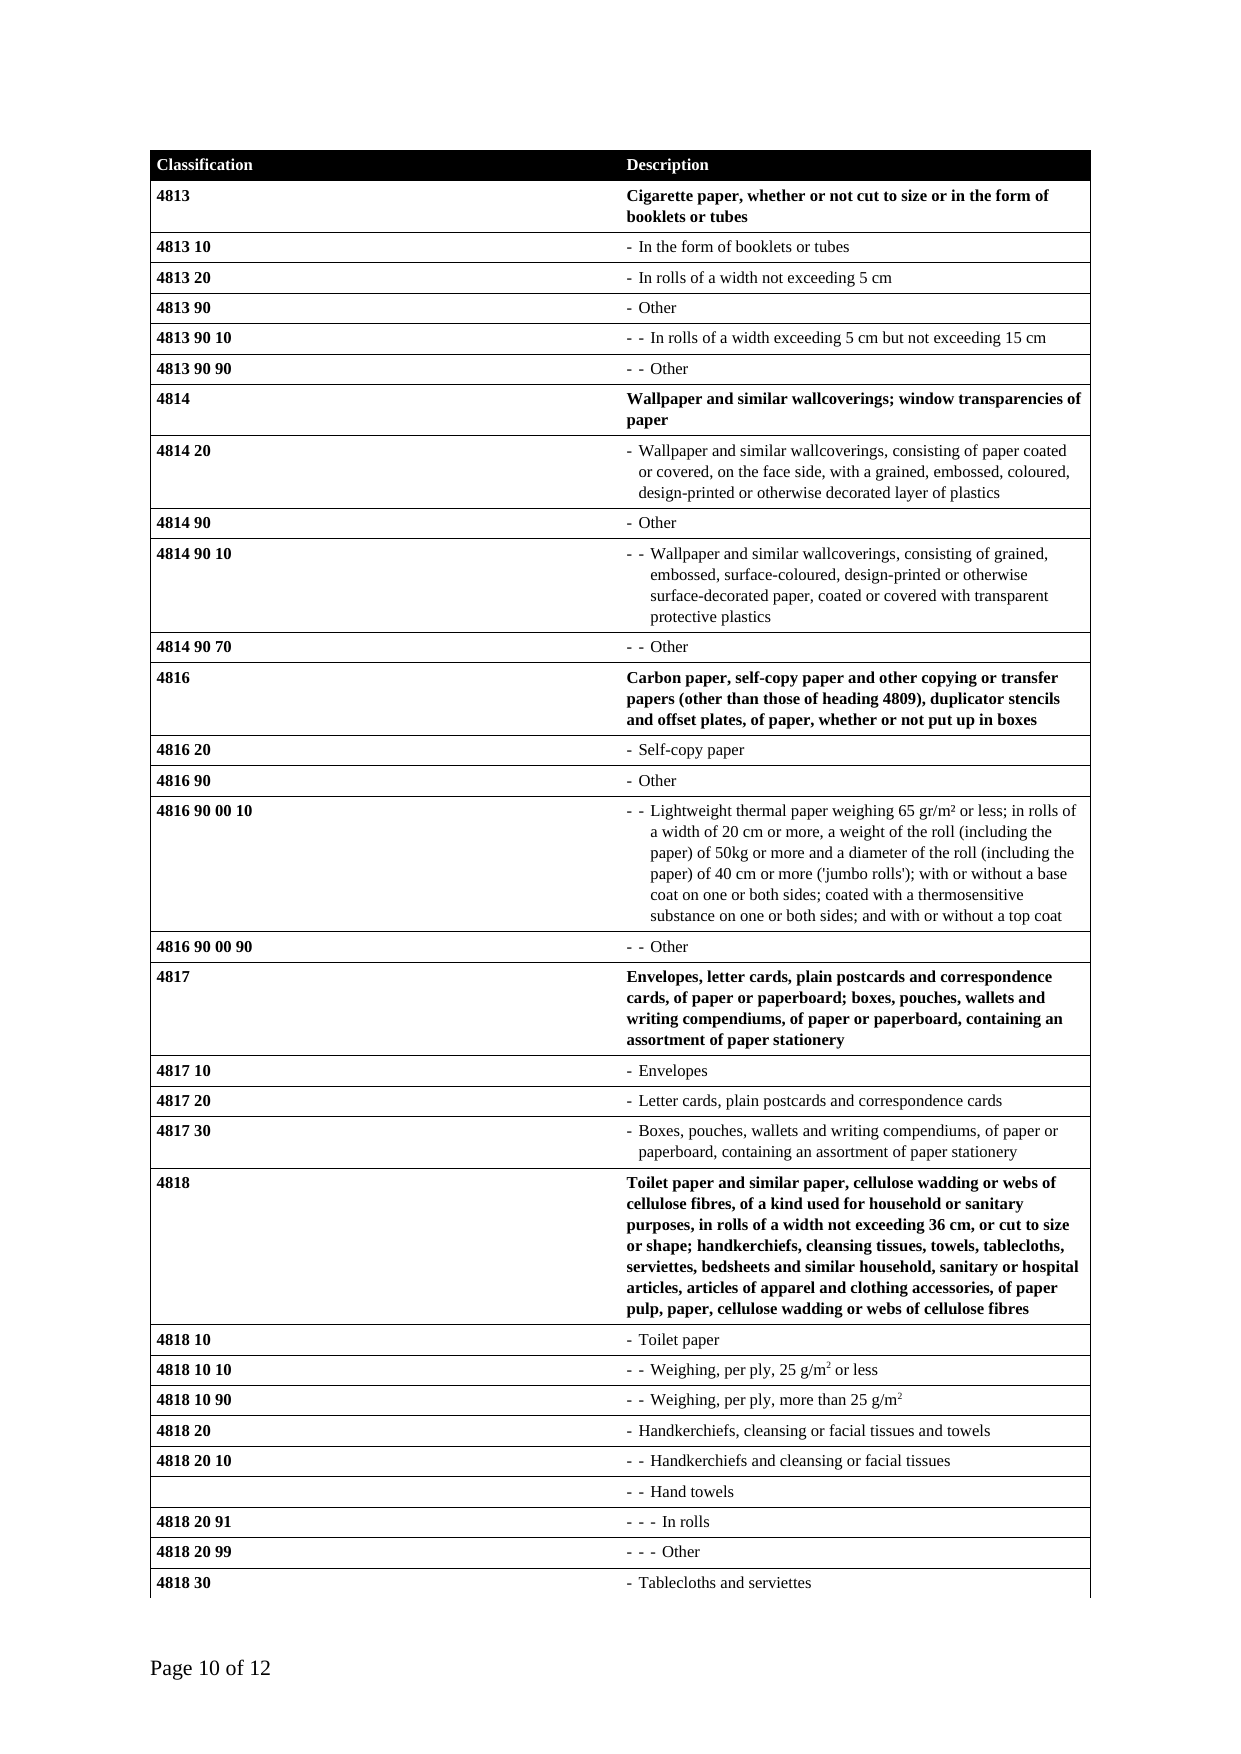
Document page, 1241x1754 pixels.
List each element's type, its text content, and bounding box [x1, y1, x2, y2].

table_cell Toilet paper and similar paper, cellulose wadding or webs of cellulose fibres, of a kind used for household or sanitary purposes, in rolls of a width not exceeding 36 cm, or cut to size or shape; handkerchiefs, cleansing tissues, towels, tablecloths, serviettes, bedsheets and similar household, sanitary or hospital articles, articles of apparel and clothing accessories, of paper pulp, paper, cellulose wadding or webs of cellulose fibres [621, 1169, 1090, 1324]
table_cell 4814 [151, 385, 621, 435]
table_cell 4814 20 [151, 436, 621, 508]
table_cell - - - In rolls [621, 1508, 1090, 1537]
table_cell Wallpaper and similar wallcoverings; window transparencies of paper [621, 385, 1090, 435]
table_cell [151, 1477, 621, 1507]
table_cell - - Handkerchiefs and cleansing or facial tissues [621, 1447, 1090, 1476]
table_cell - Self-copy paper [621, 736, 1090, 765]
table_cell 4818 20 10 [151, 1447, 621, 1476]
table_cell 4818 20 91 [151, 1508, 621, 1537]
table_cell - - Other [621, 932, 1090, 962]
table_cell 4813 10 [151, 233, 621, 262]
table_cell - Other [621, 766, 1090, 796]
table_cell Envelopes, letter cards, plain postcards and correspondence cards, of paper or paperboard; boxes, pouches, wallets and writing compendiums, of paper or paperboard, containing an assortment of paper stationery [621, 963, 1090, 1055]
table_cell - - In rolls of a width exceeding 5 cm but not exceeding 15 cm [621, 324, 1090, 353]
table_cell - - Weighing, per ply, 25 g/m2 or less [621, 1356, 1090, 1385]
table_cell 4813 20 [151, 263, 621, 293]
table_cell Cigarette paper, whether or not cut to size or in the form of booklets or tubes [621, 181, 1090, 232]
table_cell - - Wallpaper and similar wallcoverings, consisting of grained, embossed, surface-coloured, design-printed or otherwise surface-decorated paper, coated or covered with transparent protective plastics [621, 539, 1090, 632]
table_cell 4813 90 10 [151, 324, 621, 353]
table_cell 4816 90 [151, 766, 621, 796]
table_cell - Toilet paper [621, 1325, 1090, 1354]
table_cell 4818 [151, 1169, 621, 1324]
table_cell - Tablecloths and serviettes [621, 1569, 1090, 1598]
table_cell Carbon paper, self-copy paper and other copying or transfer papers (other than those of heading 4809), duplicator stencils and offset plates, of paper, whether or not put up in boxes [621, 663, 1090, 735]
table_header Description [621, 151, 1090, 180]
table_cell 4818 10 90 [151, 1386, 621, 1415]
table_cell 4818 20 [151, 1416, 621, 1446]
table_cell - In rolls of a width not exceeding 5 cm [621, 263, 1090, 293]
table_cell - - Lightweight thermal paper weighing 65 gr/m² or less; in rolls of a width of 20 cm or more, a weight of the roll (including the paper) of 50kg or more and a diameter of the roll (including the paper) of 40 cm or more ('jumbo rolls'); with or without a base coat on one or both sides; coated with a thermosensitive substance on one or both sides; and with or without a top coat [621, 797, 1090, 931]
table_cell - Letter cards, plain postcards and correspondence cards [621, 1087, 1090, 1116]
table_cell 4818 10 10 [151, 1356, 621, 1385]
table_cell - In the form of booklets or tubes [621, 233, 1090, 262]
table_cell 4813 90 90 [151, 355, 621, 384]
table_cell 4816 90 00 10 [151, 797, 621, 931]
table_cell 4818 30 [151, 1569, 621, 1598]
table_cell - Wallpaper and similar wallcoverings, consisting of paper coated or covered, on the face side, with a grained, embossed, coloured, design-printed or otherwise decorated layer of plastics [621, 436, 1090, 508]
table_cell 4817 10 [151, 1056, 621, 1086]
table_cell 4818 10 [151, 1325, 621, 1354]
table_cell 4817 20 [151, 1087, 621, 1116]
table_cell 4818 20 99 [151, 1538, 621, 1567]
table_cell - - Hand towels [621, 1477, 1090, 1507]
table_cell - - Other [621, 355, 1090, 384]
table_cell 4817 [151, 963, 621, 1055]
table_header Classification [151, 151, 621, 180]
table_cell - Boxes, pouches, wallets and writing compendiums, of paper or paperboard, containing an assortment of paper stationery [621, 1117, 1090, 1167]
table_cell 4816 [151, 663, 621, 735]
table_cell - Other [621, 509, 1090, 538]
table_cell 4813 90 [151, 294, 621, 323]
table_cell - Handkerchiefs, cleansing or facial tissues and towels [621, 1416, 1090, 1446]
table_cell 4816 20 [151, 736, 621, 765]
table_cell - Other [621, 294, 1090, 323]
table_cell - Envelopes [621, 1056, 1090, 1086]
table_cell - - Weighing, per ply, more than 25 g/m2 [621, 1386, 1090, 1415]
table_cell 4814 90 70 [151, 633, 621, 662]
table_cell - - Other [621, 633, 1090, 662]
table_cell 4813 [151, 181, 621, 232]
table_cell - - - Other [621, 1538, 1090, 1567]
table_cell 4814 90 10 [151, 539, 621, 632]
table_cell 4816 90 00 90 [151, 932, 621, 962]
table_cell 4814 90 [151, 509, 621, 538]
table_cell 4817 30 [151, 1117, 621, 1167]
